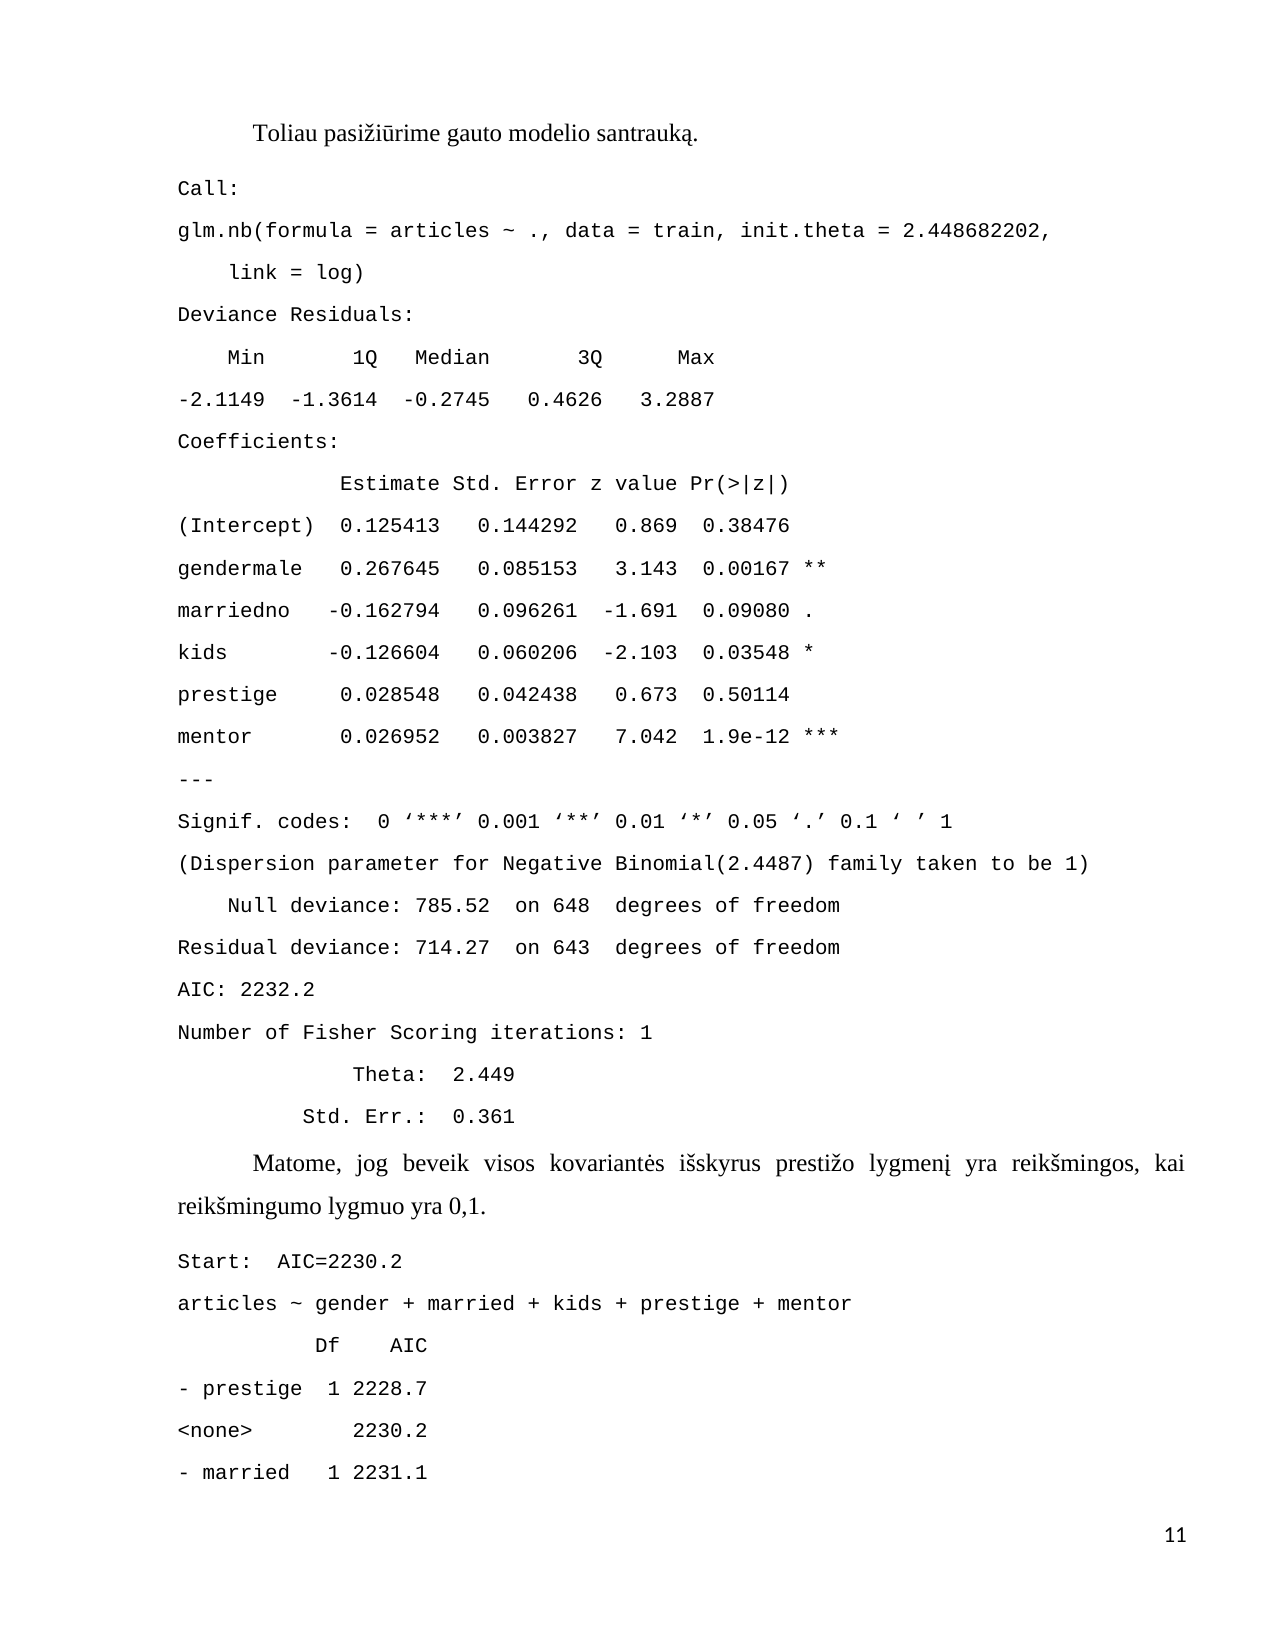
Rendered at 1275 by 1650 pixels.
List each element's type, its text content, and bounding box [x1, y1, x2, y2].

text mentor 0.026952 0.003827 7.042 1.9e-12 *** [177, 726, 1186, 750]
text glm.nb(formula = articles ~ ., data = train, init.theta = 2.448682202, [177, 220, 1186, 244]
text (Dispersion parameter for Negative Binomial(2.4487) family taken to be 1) [177, 853, 1186, 877]
text Start: AIC=2230.2 [177, 1251, 1186, 1275]
text AIC: 2232.2 [177, 979, 1186, 1003]
text Estimate Std. Error z value Pr(>|z|) [177, 473, 1186, 497]
text marriedno -0.162794 0.096261 -1.691 0.09080 . [177, 600, 1186, 623]
text Residual deviance: 714.27 on 643 degrees of freedom [177, 937, 1186, 961]
text Deviance Residuals: [177, 304, 1186, 328]
text Theta: 2.449 [177, 1064, 1186, 1087]
text <none> 2230.2 [177, 1420, 1186, 1443]
text Df AIC [177, 1336, 1186, 1359]
text articles ~ gender + married + kids + prestige + mentor [177, 1293, 1186, 1317]
text Signif. codes: 0 ‘***’ 0.001 ‘**’ 0.01 ‘*’ 0.05 ‘.’ 0.1 ‘ ’ 1 [177, 811, 1186, 834]
text prestige 0.028548 0.042438 0.673 0.50114 [177, 684, 1186, 708]
text Std. Err.: 0.361 [177, 1106, 1186, 1130]
text (Intercept) 0.125413 0.144292 0.869 0.38476 [177, 515, 1186, 539]
text gendermale 0.267645 0.085153 3.143 0.00167 ** [177, 558, 1186, 581]
text - prestige 1 2228.7 [177, 1378, 1186, 1401]
text Coefficients: [177, 431, 1186, 455]
text Toliau pasižiūrime gauto modelio santrauką. [177, 118, 1186, 147]
text -2.1149 -1.3614 -0.2745 0.4626 3.2887 [177, 389, 1186, 412]
text link = log) [177, 262, 1186, 286]
text Number of Fisher Scoring iterations: 1 [177, 1022, 1186, 1045]
text - married 1 2231.1 [177, 1462, 1186, 1486]
text --- [177, 768, 1186, 792]
text kids -0.126604 0.060206 -2.103 0.03548 * [177, 642, 1186, 666]
text Min 1Q Median 3Q Max [177, 347, 1186, 370]
text Call: [177, 178, 1186, 202]
text Null deviance: 785.52 on 648 degrees of freedom [177, 895, 1186, 919]
text Matome, jog beveik visos kovariantės išskyrus prestižo lygmenį yra reikšmingos, kai reikšmingumo lygmuo yra 0,1. [177, 1148, 1186, 1220]
